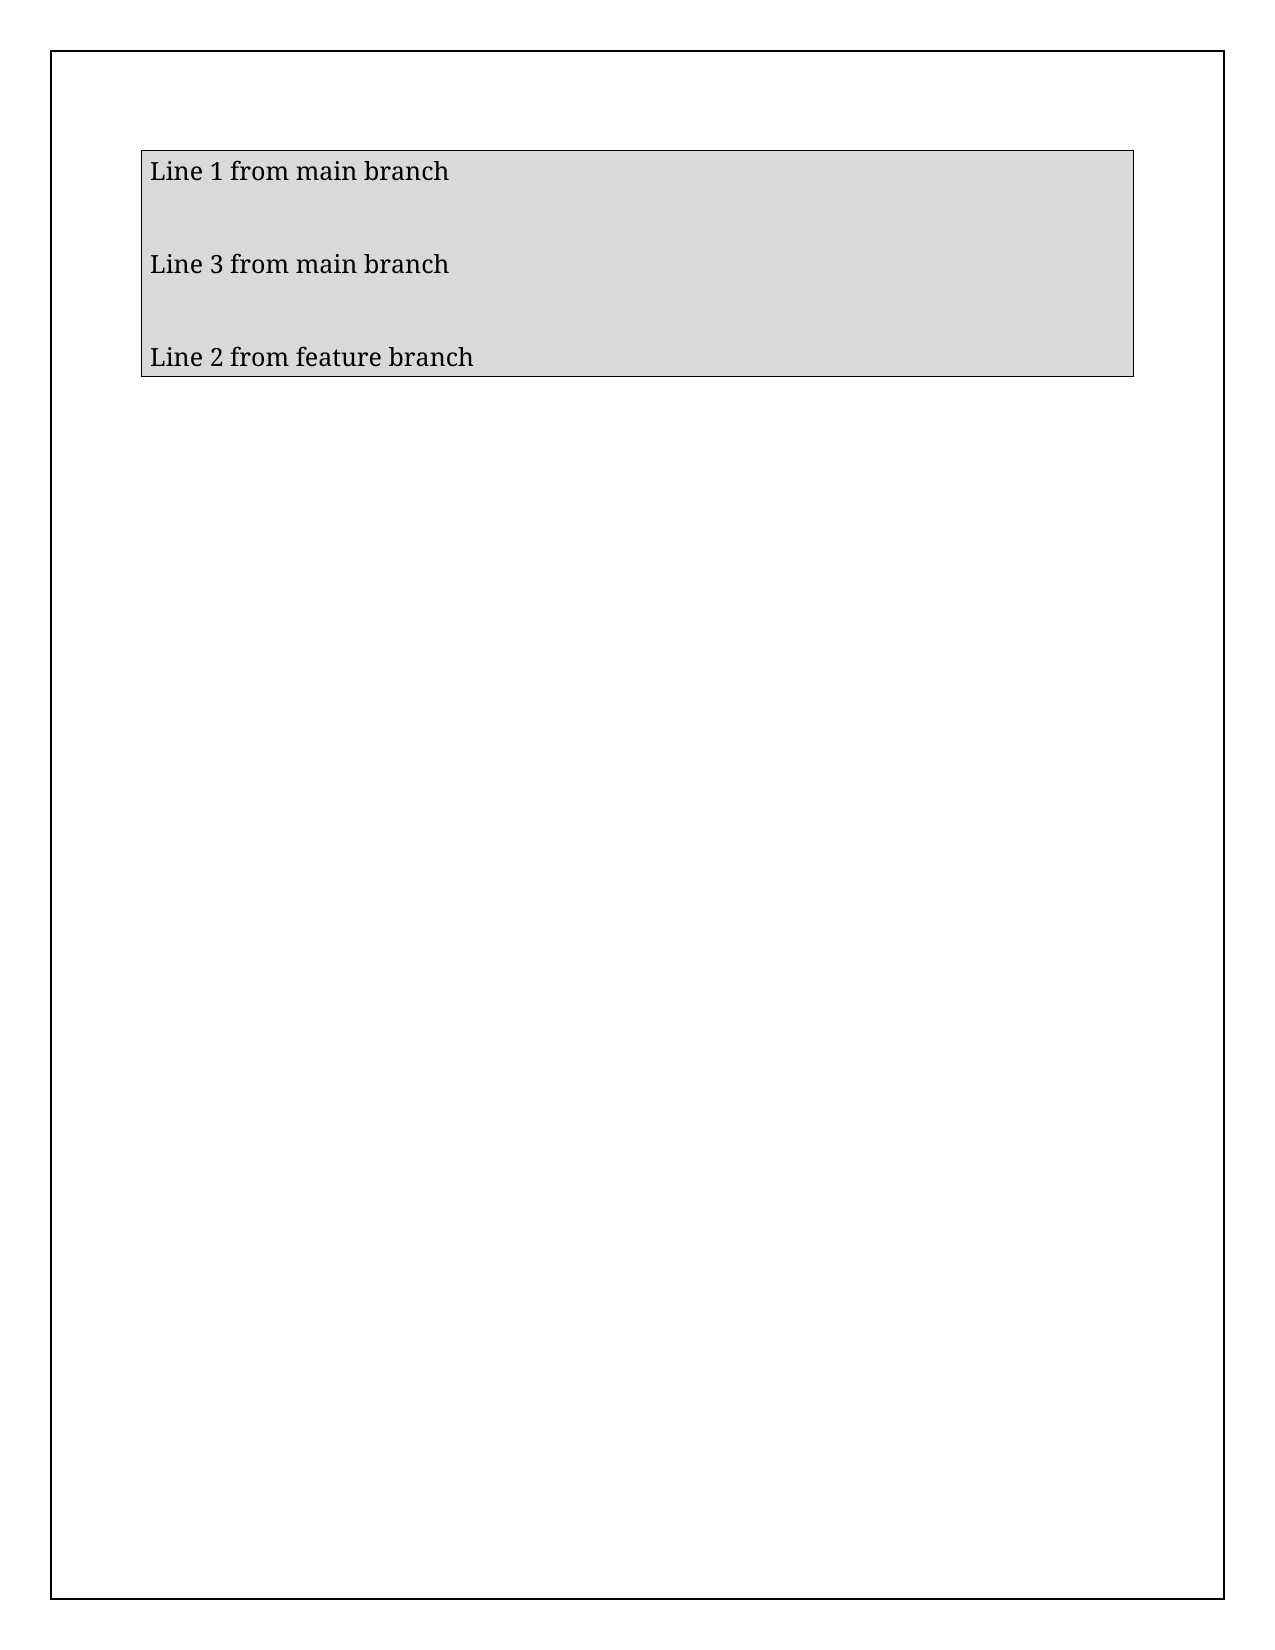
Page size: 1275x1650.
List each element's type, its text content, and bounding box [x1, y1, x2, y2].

text Line 2 from feature branch [142, 336, 1133, 376]
text Line 1 from main branch [142, 151, 1133, 187]
text Line 3 from main branch [142, 243, 1133, 280]
